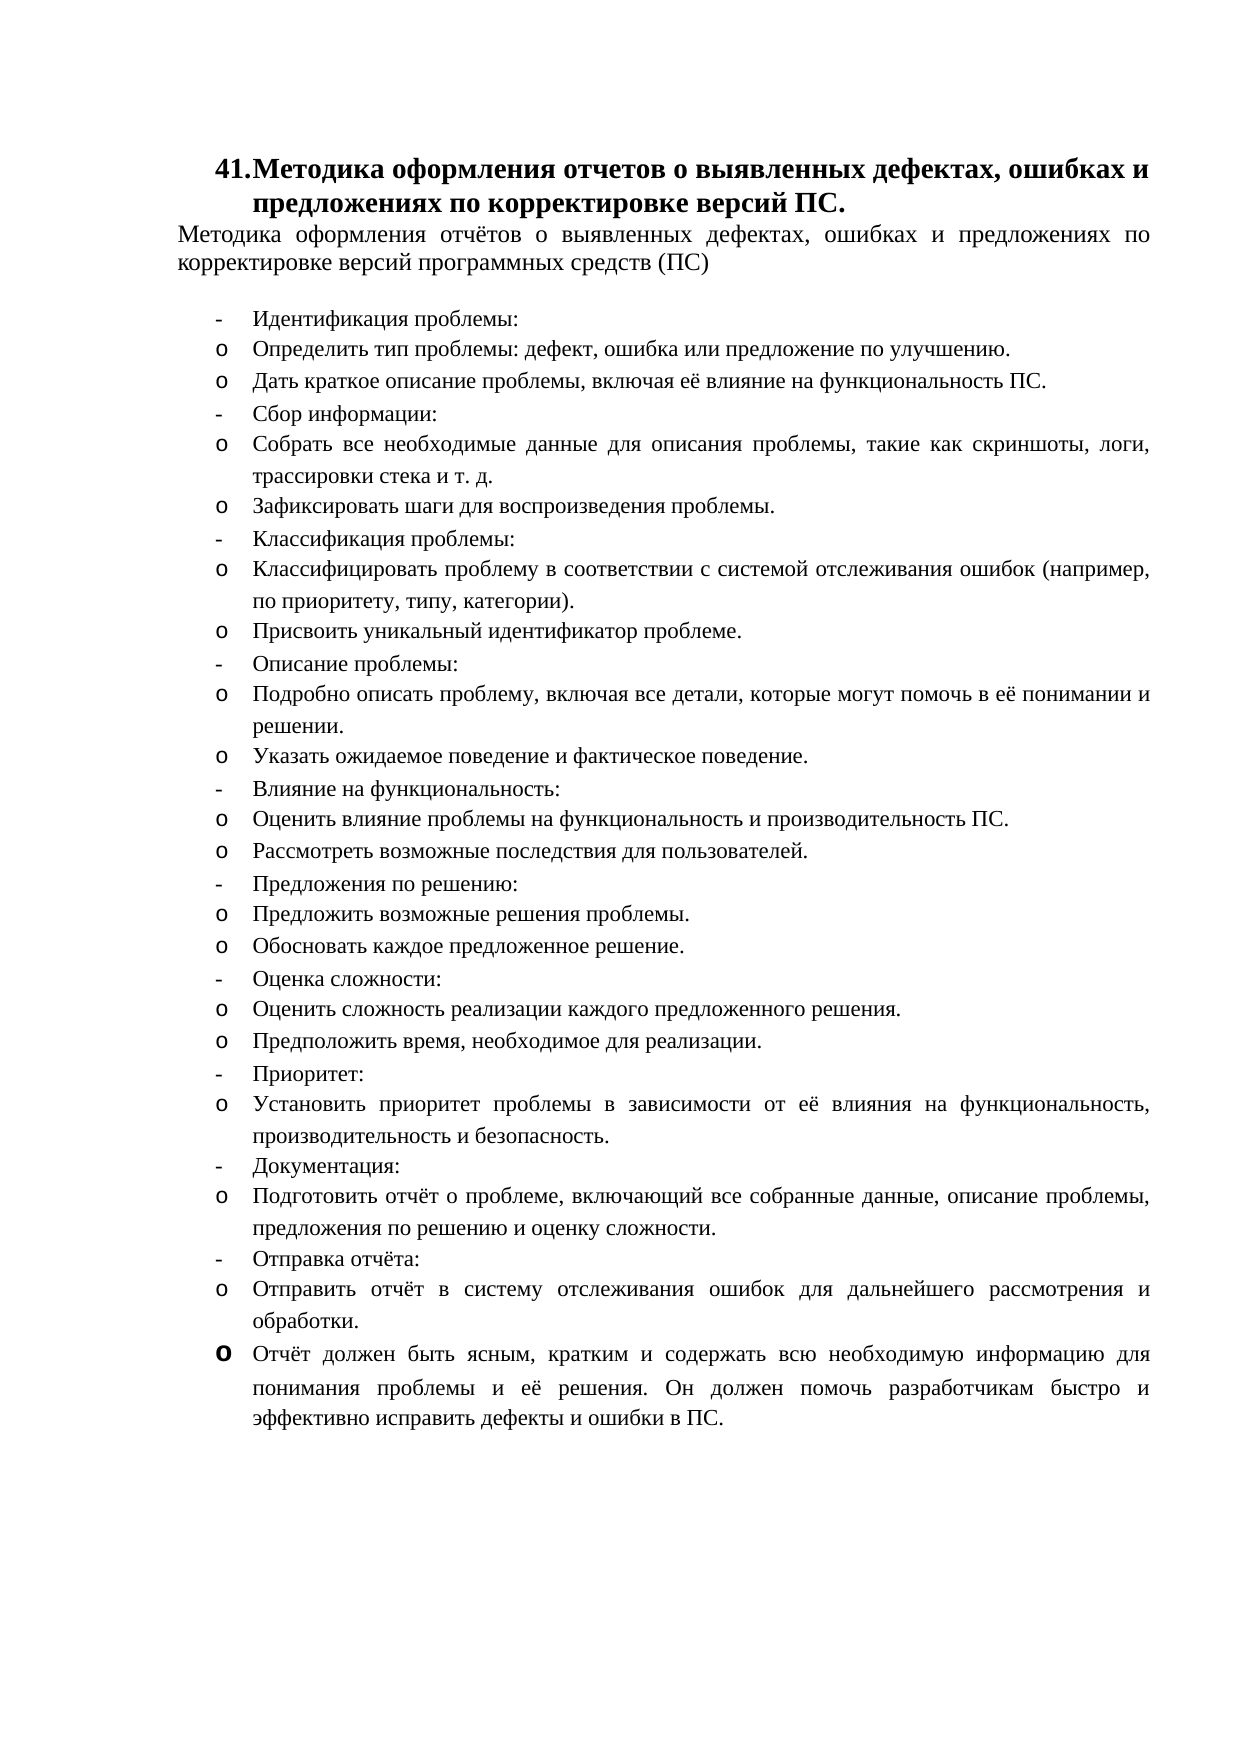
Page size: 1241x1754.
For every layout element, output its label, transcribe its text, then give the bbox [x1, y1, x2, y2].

list Подробно описать проблему, включая все детали, которые могут помочь в её понимании и решении. [215, 680, 1152, 738]
list Рассмотреть возможные последствия для пользователей. [215, 837, 1152, 866]
list Присвоить уникальный идентификатор проблеме. [215, 617, 1152, 646]
list Методика оформления отчетов о выявленных дефектах, ошибках и предложениях по корректировке версий ПС. [215, 152, 1152, 219]
list Зафиксировать шаги для воспроизведения проблемы. [215, 492, 1152, 521]
list Документация: [215, 1152, 1152, 1178]
list Дать краткое описание проблемы, включая её влияние на функциональность ПС. [215, 368, 1152, 396]
list Влияние на функциональность: [215, 775, 1152, 801]
list Обосновать каждое предложенное решение. [215, 932, 1152, 961]
list Приоритет: [215, 1060, 1152, 1086]
list Оценить сложность реализации каждого предложенного решения. [215, 995, 1152, 1023]
list Сбор информации: [215, 400, 1152, 426]
list Оценить влияние проблемы на функциональность и производительность ПС. [215, 805, 1152, 833]
list Предположить время, необходимое для реализации. [215, 1027, 1152, 1056]
list Предложения по решению: [215, 870, 1152, 896]
list Подготовить отчёт о проблеме, включающий все собранные данные, описание проблемы, предложения по решению и оценку сложности. [215, 1182, 1152, 1241]
list Классификация проблемы: [215, 525, 1152, 551]
list Отправить отчёт в систему отслеживания ошибок для дальнейшего рассмотрения и обработки. [215, 1275, 1152, 1333]
list Установить приоритет проблемы в зависимости от её влияния на функциональность, производительность и безопасность. [215, 1090, 1152, 1148]
list Оценка сложности: [215, 965, 1152, 991]
list Указать ожидаемое поведение и фактическое поведение. [215, 742, 1152, 771]
list Определить тип проблемы: дефект, ошибка или предложение по улучшению. [215, 335, 1152, 363]
list Предложить возможные решения проблемы. [215, 900, 1152, 928]
list Классифицировать проблему в соответствии с системой отслеживания ошибок (например, по приоритету, типу, категории). [215, 555, 1152, 613]
list Описание проблемы: [215, 650, 1152, 676]
text Методика оформления отчётов о выявленных дефектах, ошибках и предложениях по корректировке версий программных средств (ПС) [177, 219, 1152, 276]
list Идентификация проблемы: [215, 305, 1152, 331]
list Отправка отчёта: [215, 1245, 1152, 1271]
list Собрать все необходимые данные для описания проблемы, такие как скриншоты, логи, трассировки стека и т. д. [215, 430, 1152, 489]
list Отчёт должен быть ясным, кратким и содержать всю необходимую информацию для понимания проблемы и её решения. Он должен помочь разработчикам быстро и эффективно исправить дефекты и ошибки в ПС. [215, 1337, 1152, 1431]
